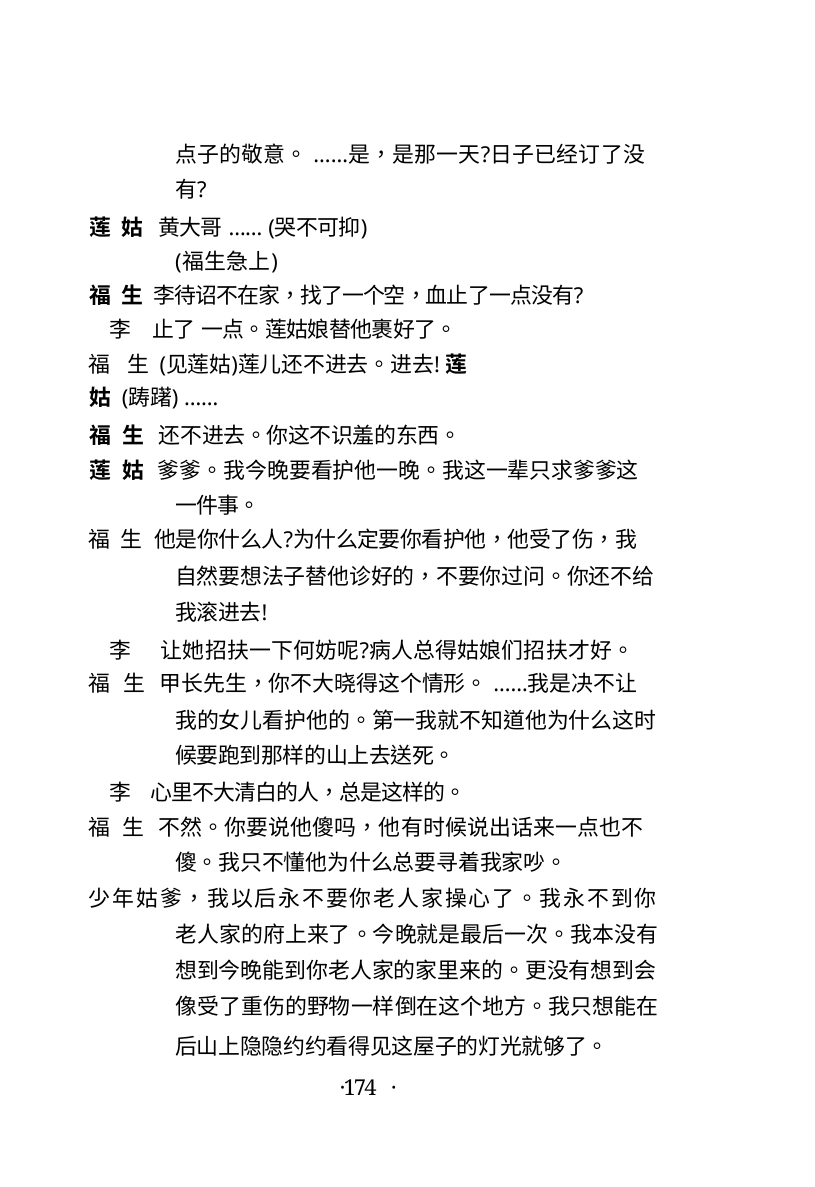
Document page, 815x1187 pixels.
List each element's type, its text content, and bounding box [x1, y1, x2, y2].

text 候要跑到那样的山上去送死。 [175, 741, 692, 769]
text 福 生 (见莲姑)莲儿还不进去。进去! 莲 姑 (踌躇) …… [88, 349, 469, 412]
text 福 生 他是你什么人?为什么定要你看护他，他受了伤，我 自然要想法子替他诊好的，不要你过问。你还不给 我滚进去! [88, 524, 654, 627]
text 点子的敬意。 ……是，是那一天?日子已经订了没 有? [175, 139, 654, 204]
text 李 心里不大清白的人，总是这样的。 [109, 778, 692, 805]
text 莲 姑 爹爹。我今晚要看护他一晚。我这一辈只求爹爹这 一件事。 [89, 455, 655, 519]
text 福 生 不然。你要说他傻吗，他有时候说出话来一点也不 傻。我只不懂他为什么总要寻着我家吵。 [88, 812, 659, 877]
text 福 生 还不进去。你这不识羞的东西。 [89, 421, 692, 449]
text 少年姑爹，我以后永不要你老人家操心了。我永不到你 老人家的府上来了。今晚就是最后一次。我本没有 想到今晚能到你老人家的家里来的。更没有想到会 像受了重伤的野物一样倒在这个地方。我只想能在 [88, 883, 659, 1021]
text 莲 姑 黄大哥 …… (哭不可抑) (福生急上) [89, 212, 394, 275]
text 福 生 李待诏不在家，找了一个空，血止了一点没有? 李 止了 一点。莲姑娘替他裹好了。 [89, 280, 599, 343]
text 李 让她招扶一下何妨呢?病人总得姑娘们招扶才好。 福 生 甲长先生，你不大晓得这个情形。 ……我是决不让 [88, 634, 659, 697]
text 我的女儿看护他的。第一我就不知道他为什么这时 [175, 706, 692, 734]
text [88, 1031, 609, 1061]
